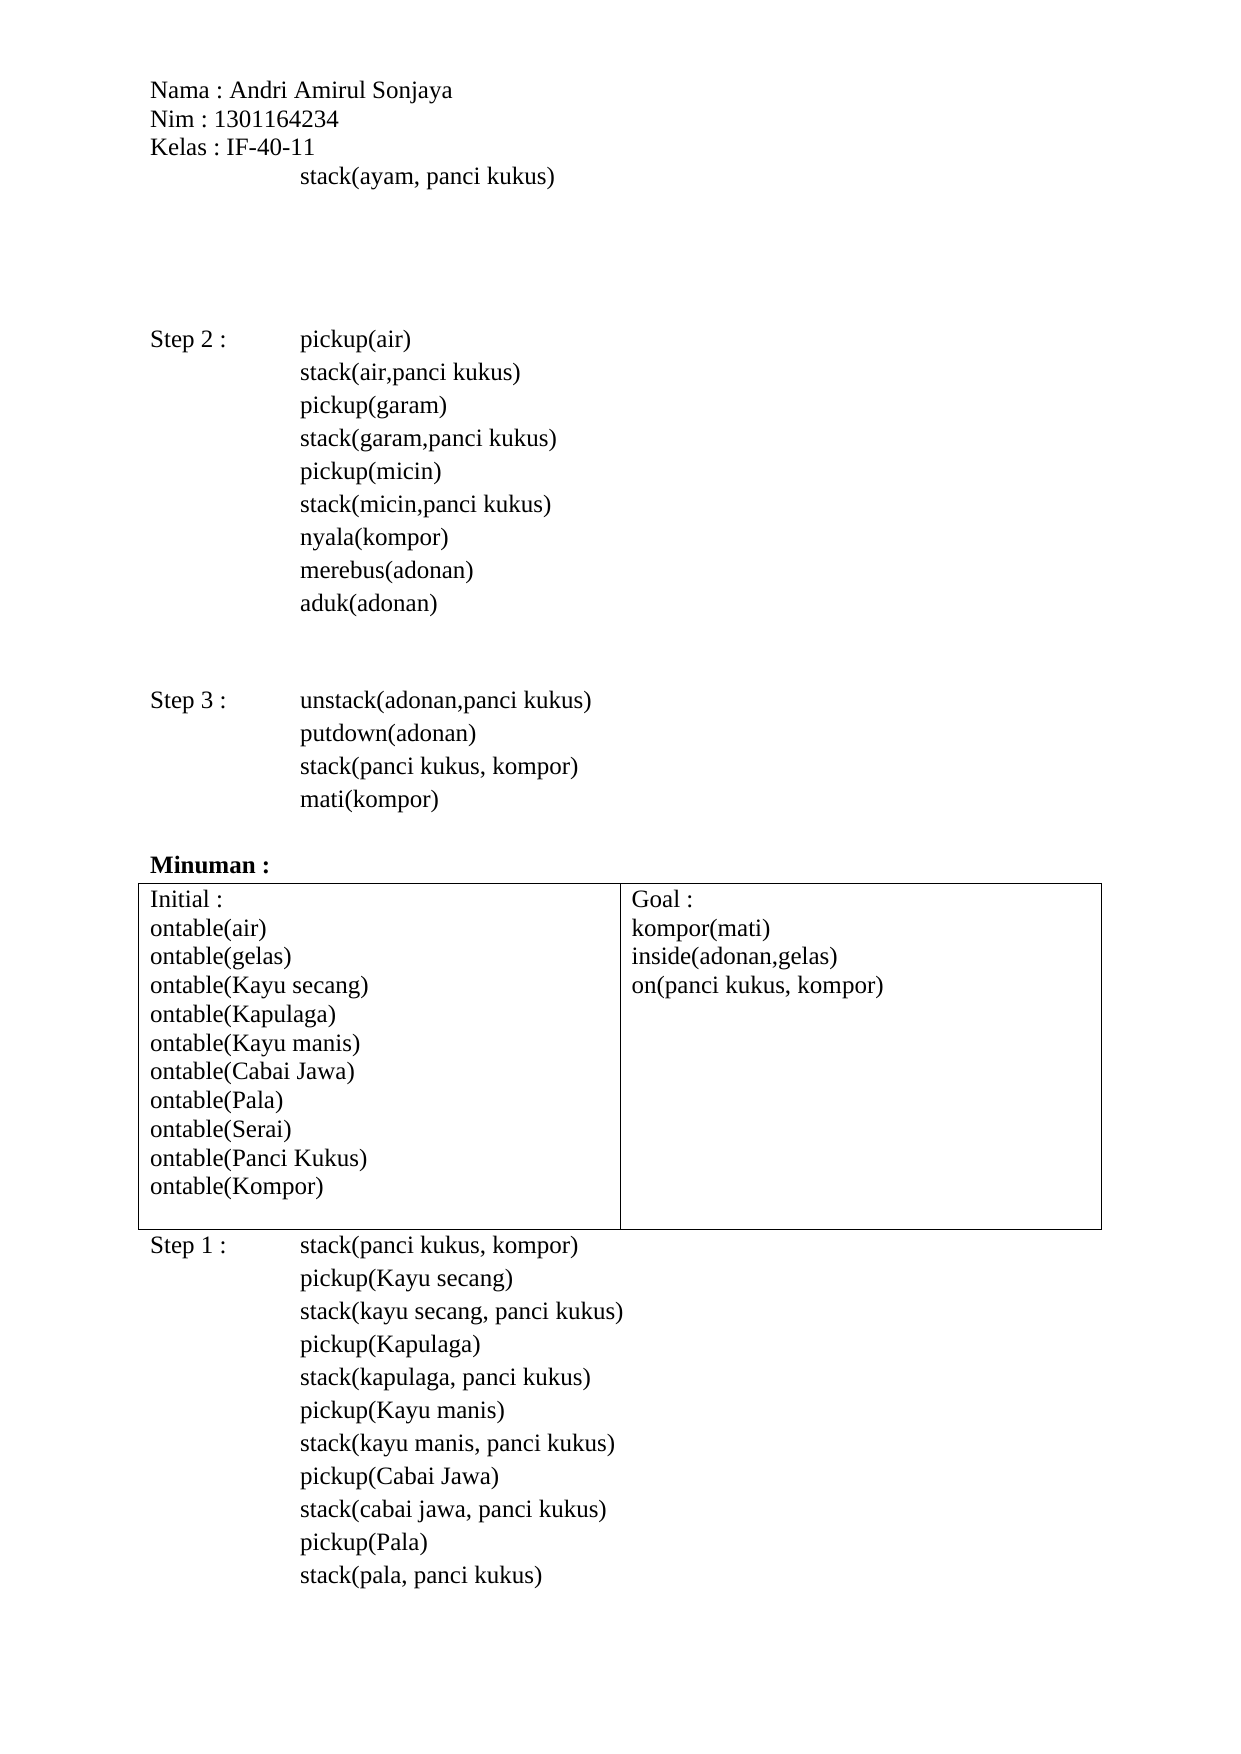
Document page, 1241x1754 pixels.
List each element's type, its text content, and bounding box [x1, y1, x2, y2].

text stack(cabai jawa, panci kukus) [225, 1494, 1090, 1523]
text Step 3 : unstack(adonan,panci kukus) [150, 685, 1090, 713]
text pickup(Kayu manis) [225, 1395, 1090, 1424]
text stack(kayu manis, panci kukus) [225, 1428, 1090, 1457]
text Minuman : [150, 850, 1090, 879]
table_header Initial : ontable(air) ontable(gelas) ontable(Kayu secang) ontable(Kapulaga) ontable(Kayu manis) ontable(Cabai Jawa) ontable(Pala) ontable(Serai) ontable(Panci Kukus) ontable(Kompor) [139, 884, 620, 1229]
text pickup(Cabai Jawa) [225, 1461, 1090, 1490]
text Step 1 : stack(panci kukus, kompor) [150, 1230, 1090, 1259]
text pickup(Pala) [225, 1527, 1090, 1556]
text stack(micin,panci kukus) [300, 489, 1090, 518]
table_header Goal : kompor(mati) inside(adonan,gelas) on(panci kukus, kompor) [621, 884, 1101, 1229]
text nyala(kompor) [225, 522, 1090, 551]
text mati(kompor) [150, 784, 1090, 813]
text pickup(micin) [300, 456, 1090, 485]
text pickup(Kayu secang) [225, 1263, 1090, 1292]
text pickup(Kapulaga) [225, 1329, 1090, 1358]
text Step 2 : pickup(air) [150, 324, 1090, 353]
text aduk(adonan) [225, 588, 1090, 617]
text merebus(adonan) [225, 555, 1090, 584]
text stack(ayam, panci kukus) [150, 161, 1090, 190]
text stack(pala, panci kukus) [225, 1560, 1090, 1589]
text pickup(garam) [300, 390, 1090, 419]
text stack(garam,panci kukus) [300, 423, 1090, 452]
text stack(kapulaga, panci kukus) [225, 1362, 1090, 1391]
text putdown(adonan) [150, 718, 1090, 747]
text stack(air,panci kukus) [300, 357, 1090, 386]
text stack(panci kukus, kompor) [150, 751, 1090, 779]
text stack(kayu secang, panci kukus) [225, 1296, 1090, 1325]
